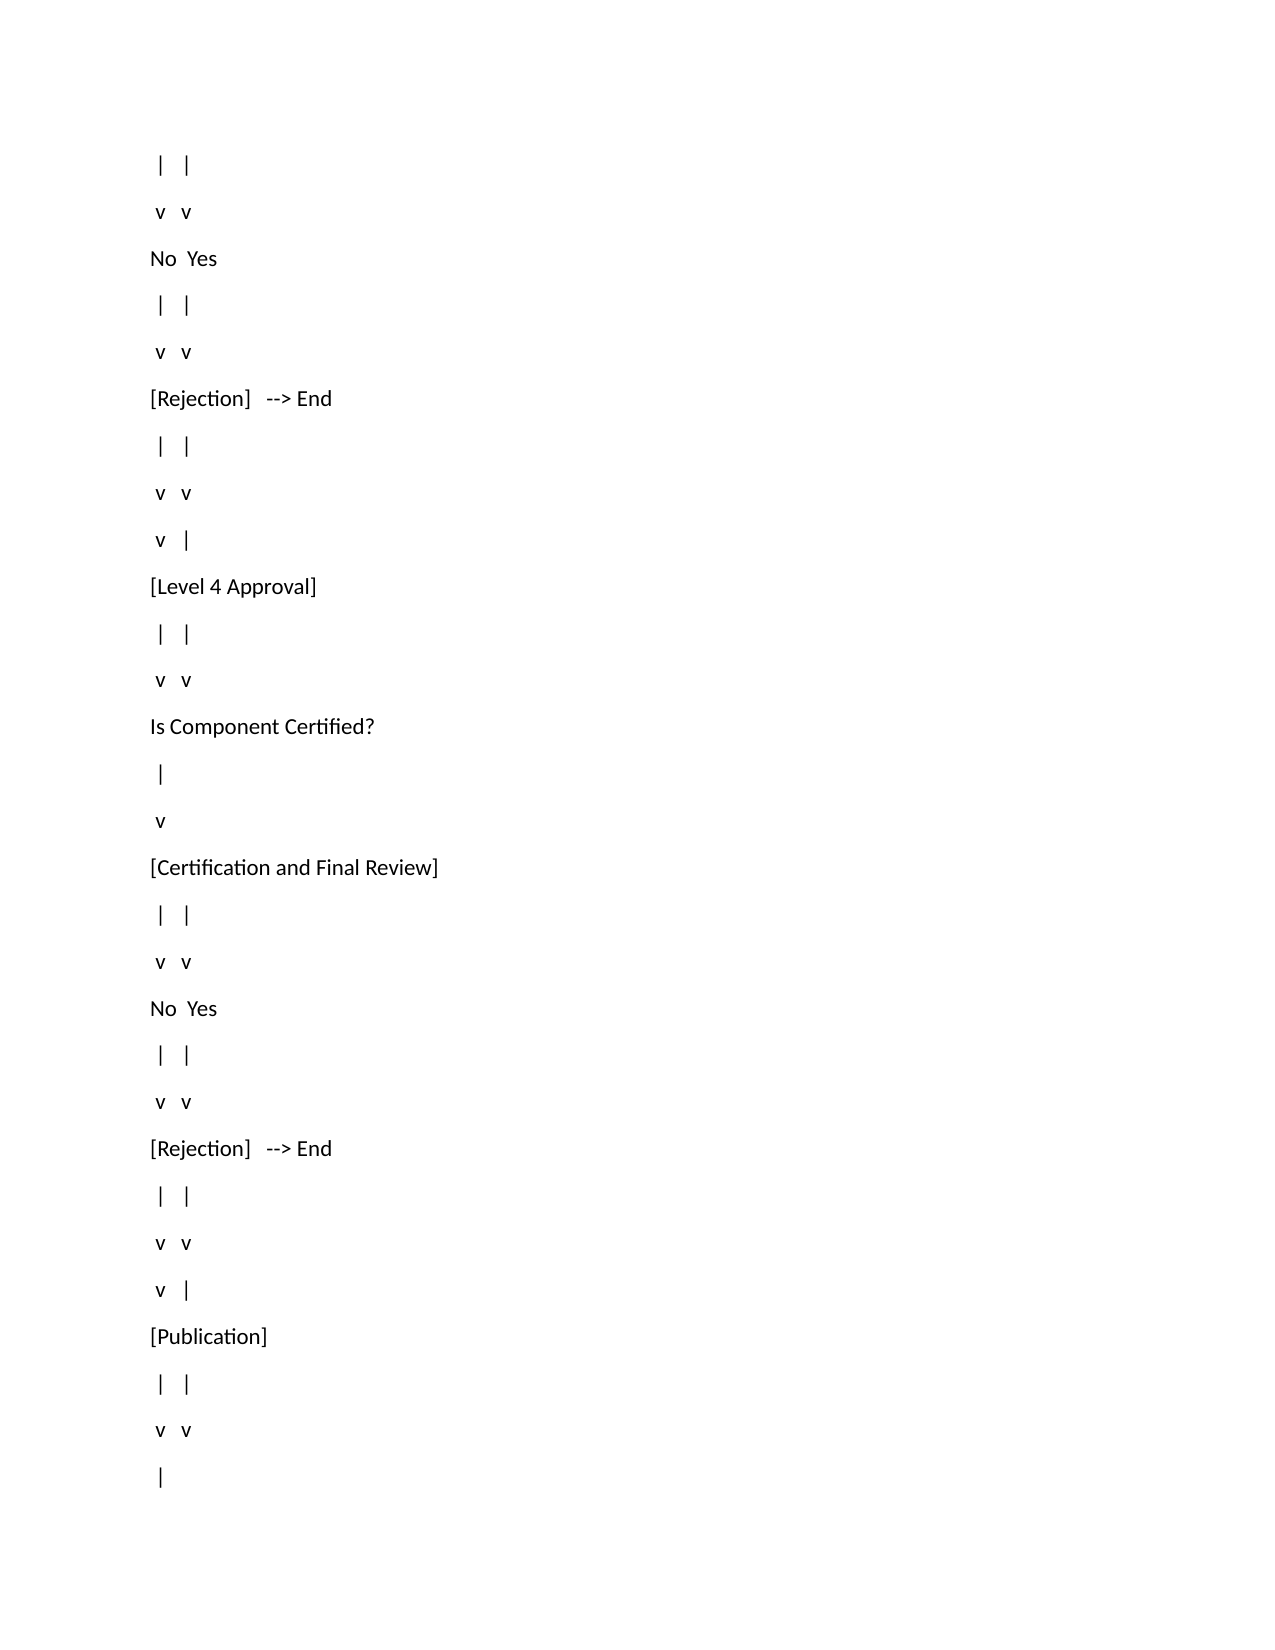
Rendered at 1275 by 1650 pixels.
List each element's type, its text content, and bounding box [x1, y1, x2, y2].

text [Level 4 Approval] [150, 572, 1125, 600]
text No Yes [150, 244, 1125, 272]
text v v [150, 197, 1125, 225]
text | | [150, 1041, 1125, 1069]
text [Publication] [150, 1322, 1125, 1350]
text v v [150, 666, 1125, 694]
text No Yes [150, 994, 1125, 1022]
text v v [150, 1416, 1125, 1444]
text v [150, 806, 1125, 834]
text | | [150, 1181, 1125, 1209]
text [Rejection] --> End [150, 1134, 1125, 1162]
text v v [150, 478, 1125, 506]
text [Rejection] --> End [150, 384, 1125, 412]
text | | [150, 1369, 1125, 1397]
text v | [150, 525, 1125, 553]
text | | [150, 431, 1125, 459]
text | | [150, 291, 1125, 319]
text [Certification and Final Review] [150, 853, 1125, 881]
text Is Component Certified? [150, 712, 1125, 741]
text v v [150, 947, 1125, 975]
text v | [150, 1275, 1125, 1303]
text v v [150, 337, 1125, 366]
text | | [150, 150, 1125, 178]
text v v [150, 1087, 1125, 1116]
text | [150, 1462, 1125, 1491]
text | | [150, 619, 1125, 647]
text | [150, 759, 1125, 787]
text | | [150, 900, 1125, 928]
text v v [150, 1228, 1125, 1256]
